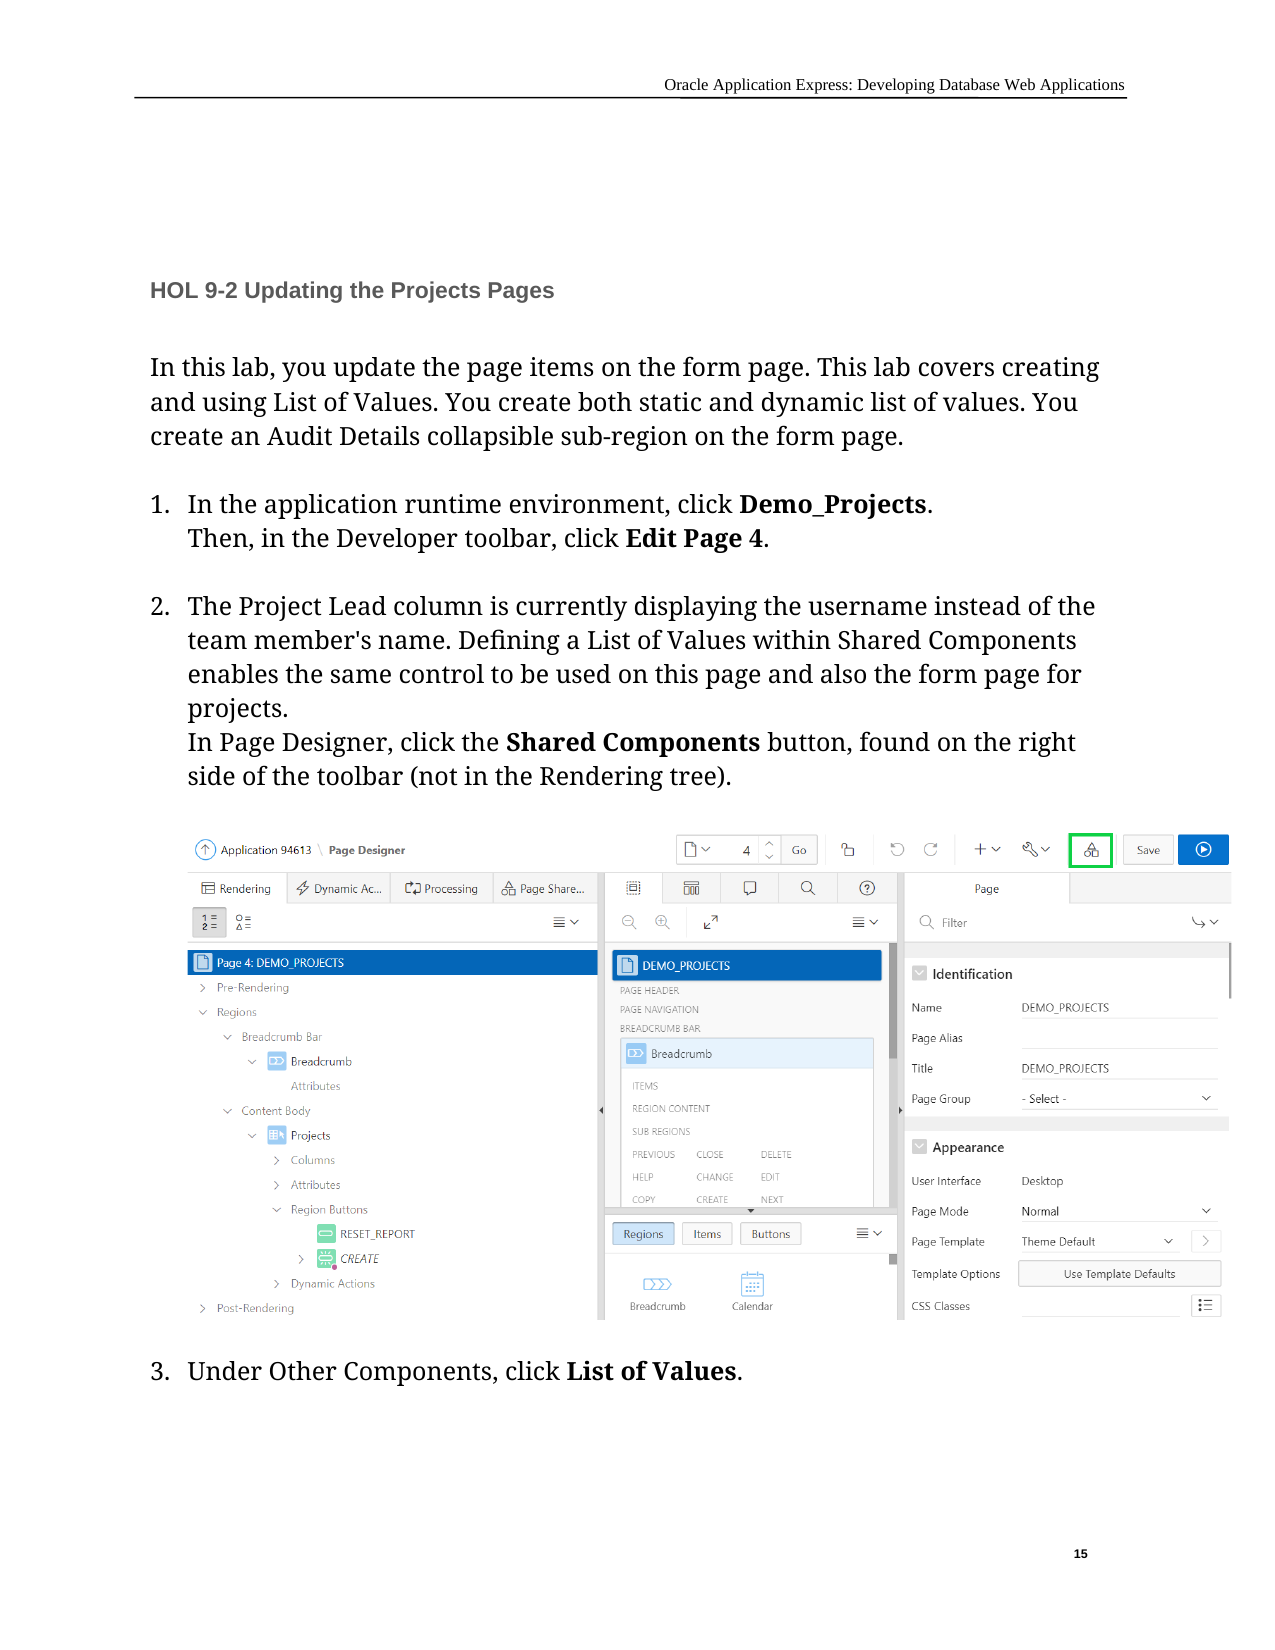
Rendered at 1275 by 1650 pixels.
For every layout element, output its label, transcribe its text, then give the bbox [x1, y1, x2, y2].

list In the application runtime environment, click Demo_Projects. Then, in the Developer toolbar, click Edit Page 4. [150, 486, 1125, 588]
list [150, 1354, 1125, 1422]
text In this lab, you update the page items on the form page. This lab covers creating and using List of Values. You create both static and dynamic list of values. You create an Audit Details collapsible sub-region on the form page. [150, 350, 1125, 452]
subtitle HOL 9-2 Updating the Projects Pages [150, 277, 1125, 303]
picture [187, 827, 1232, 1320]
